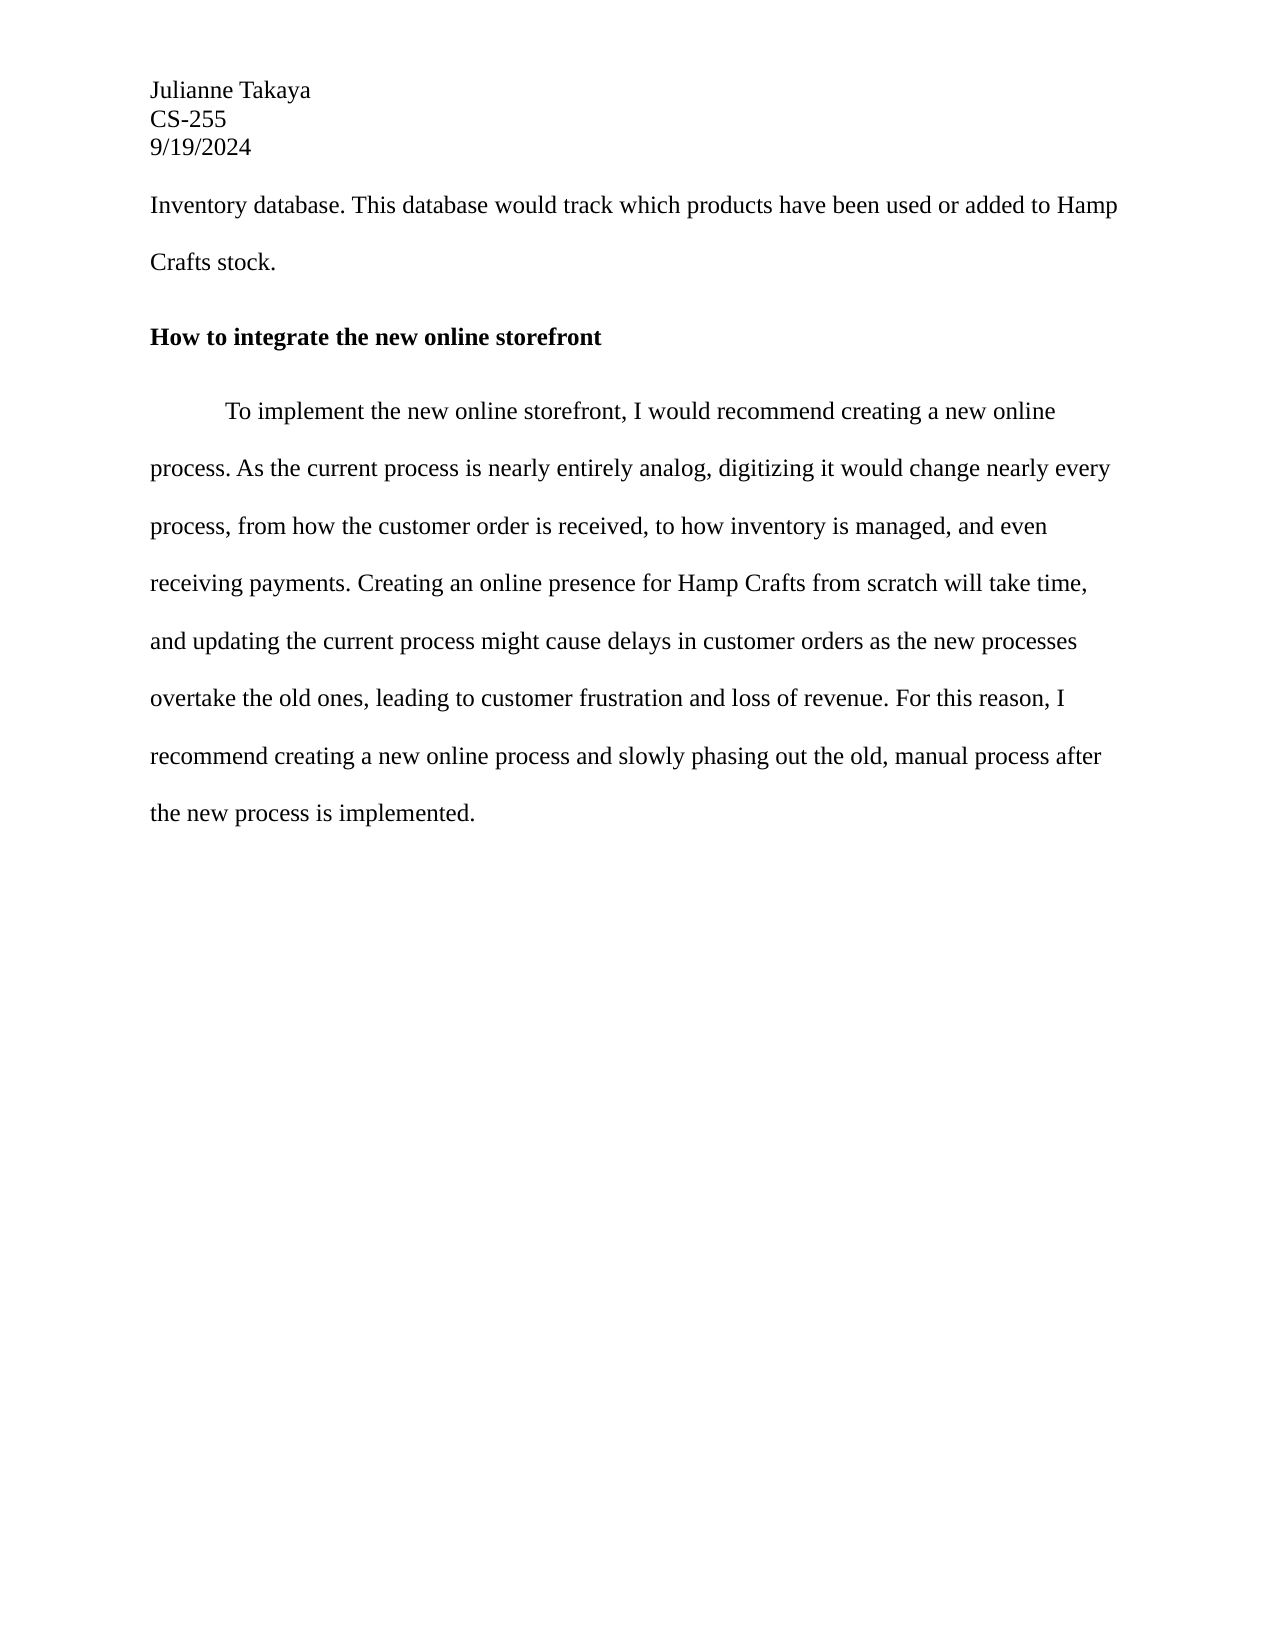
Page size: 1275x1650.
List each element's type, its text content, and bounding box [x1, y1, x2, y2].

text How to integrate the new online storefront [150, 322, 1125, 350]
text To implement the new online storefront, I would recommend creating a new online process. As the current process is nearly entirely analog, digitizing it would change nearly every process, from how the customer order is received, to how inventory is managed, and even receiving payments. Creating an online presence for Hamp Crafts from scratch will take time, and updating the current process might cause delays in customer orders as the new processes overtake the old ones, leading to customer frustration and loss of revenue. For this reason, I recommend creating a new online process and slowly phasing out the old, manual process after the new process is implemented. [150, 396, 1125, 827]
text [150, 190, 1125, 276]
